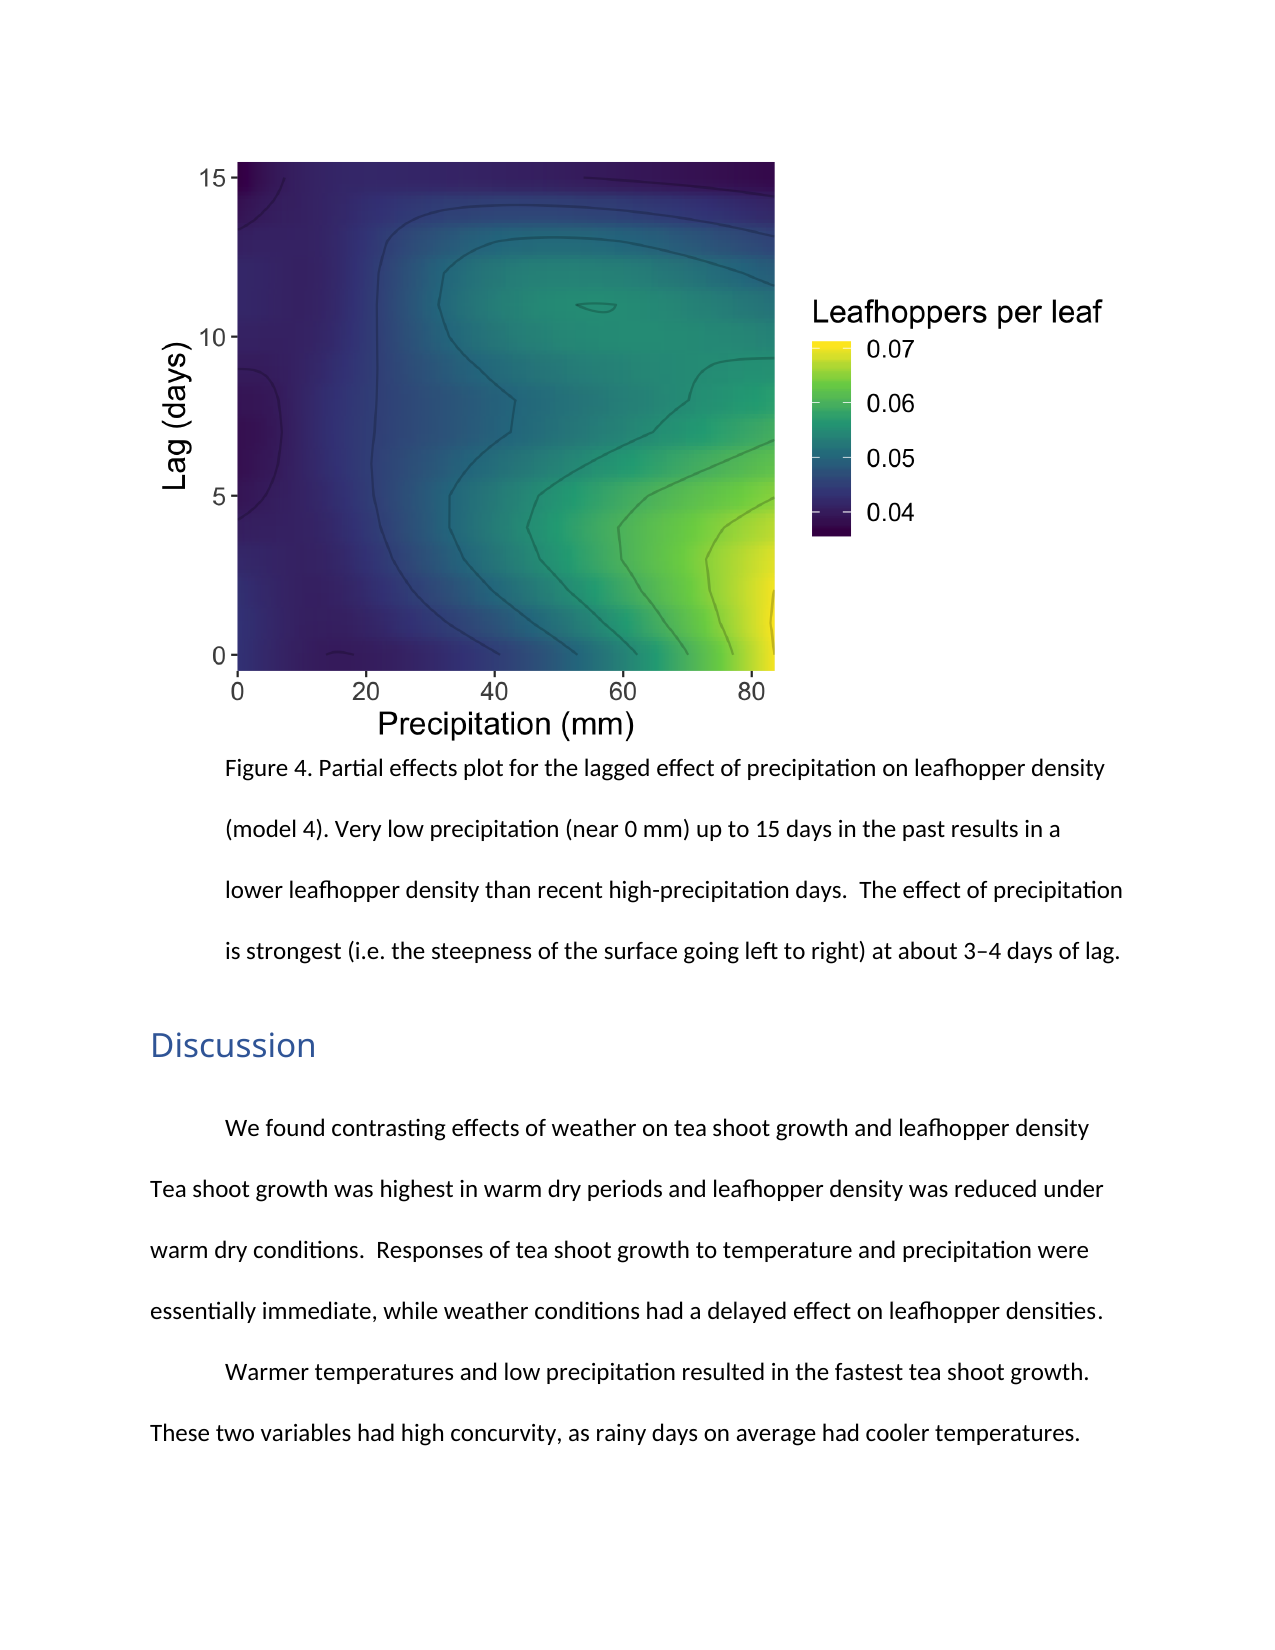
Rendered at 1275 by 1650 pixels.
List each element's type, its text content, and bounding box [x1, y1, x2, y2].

text Figure 4. Partial effects plot for the lagged effect of precipitation on leafhopper density (model 4). Very low precipitation (near 0 mm) up to 15 days in the past results in a lower leafhopper density than recent high-precipitation days. The effect of precipitation is strongest (i.e. the steepness of the surface going left to right) at about 3–4 days of lag. [225, 753, 1125, 966]
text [150, 1357, 1125, 1448]
subtitle Discussion [150, 1022, 1125, 1067]
picture [150, 150, 1125, 753]
text We found contrasting effects of weather on tea shoot growth and leafhopper density Tea shoot growth was highest in warm dry periods and leafhopper density was reduced under warm dry conditions. Responses of tea shoot growth to temperature and precipitation were essentially immediate, while weather conditions had a delayed effect on leafhopper densities. [150, 1112, 1125, 1326]
